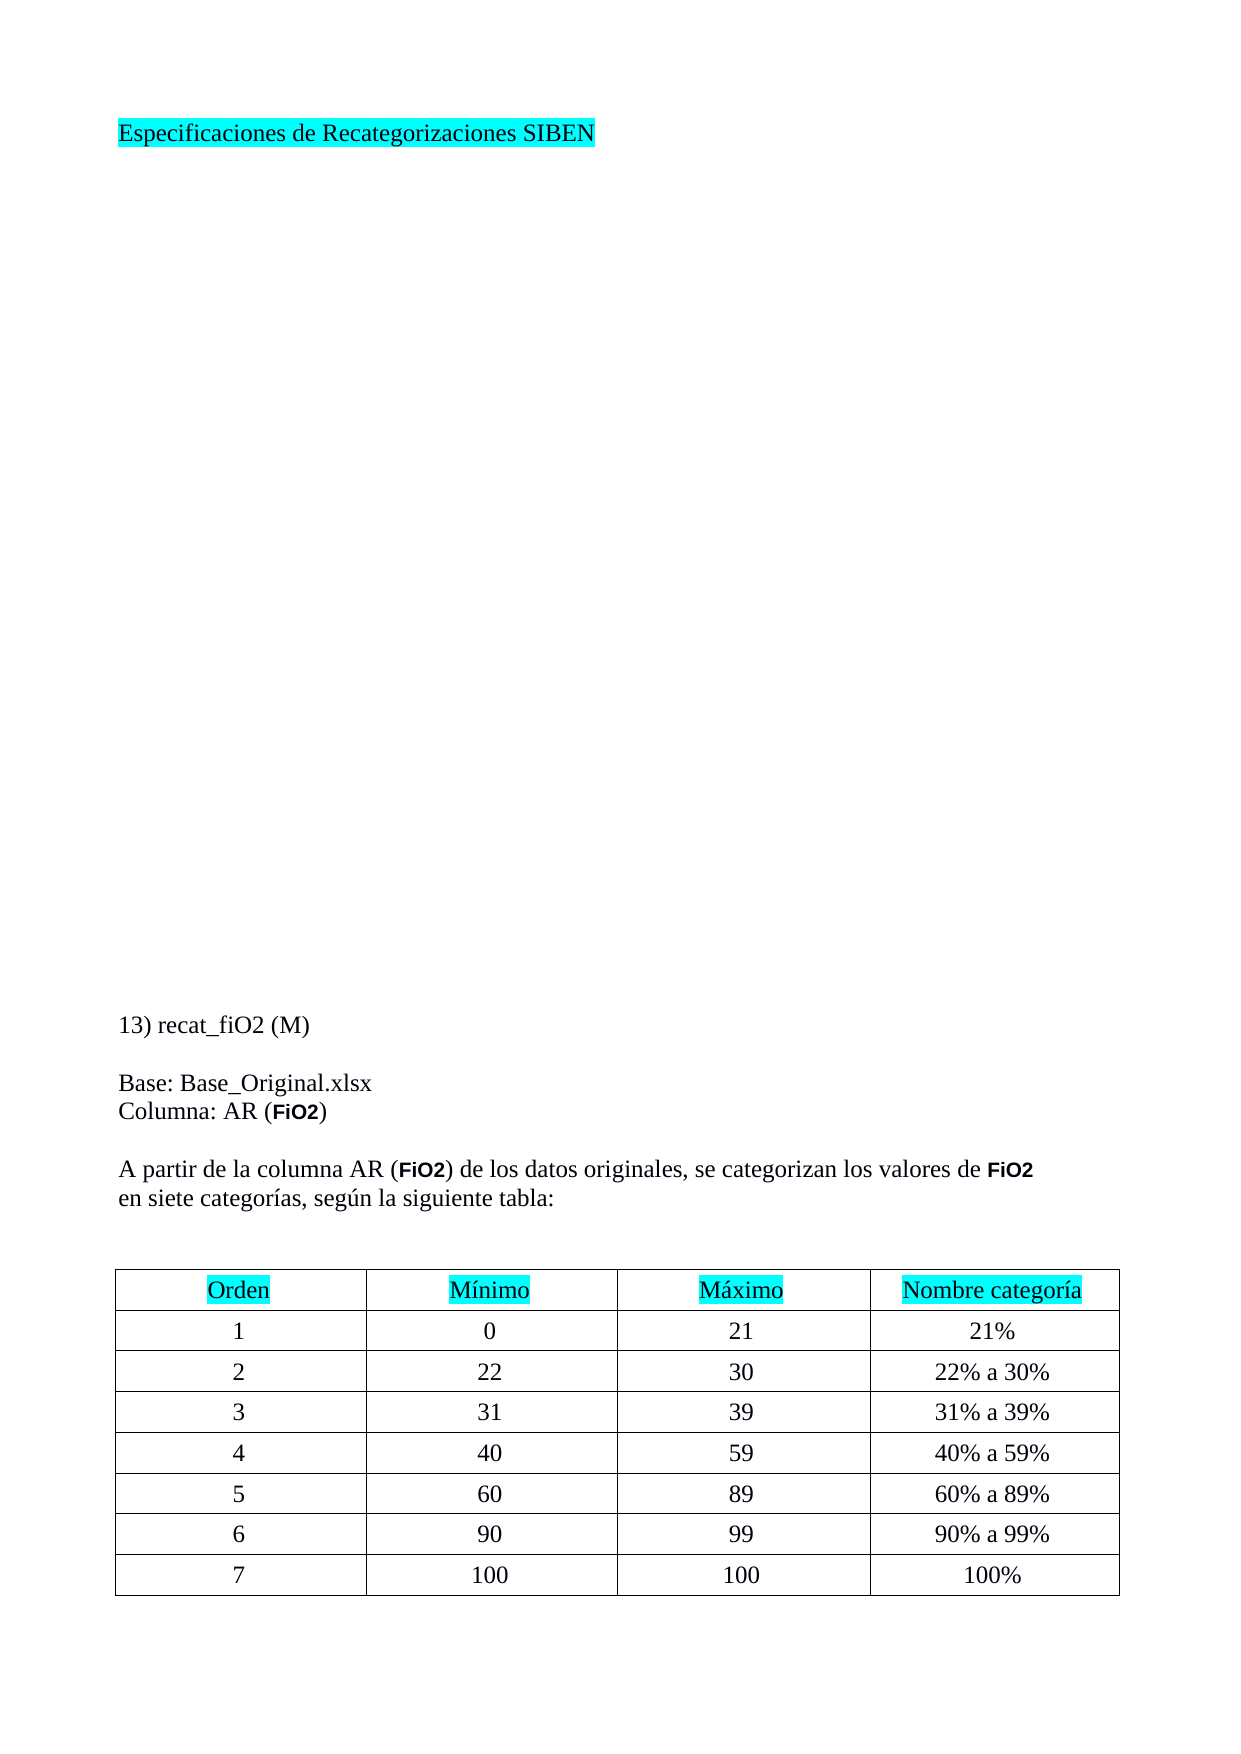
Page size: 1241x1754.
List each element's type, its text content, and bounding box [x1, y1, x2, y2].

table_cell 4 [116, 1433, 366, 1472]
table_cell 22% a 30% [871, 1351, 1119, 1391]
table_cell 100 [618, 1555, 870, 1595]
table_header Máximo [618, 1270, 870, 1309]
table_cell 90% a 99% [871, 1514, 1119, 1554]
text en siete categorías, según la siguiente tabla: [118, 1183, 1122, 1211]
table_cell 5 [116, 1474, 366, 1513]
table_cell 39 [618, 1392, 870, 1432]
table_cell 100% [871, 1555, 1119, 1595]
table_header Orden [116, 1270, 366, 1309]
table_cell 60% a 89% [871, 1474, 1119, 1513]
table_cell 1 [116, 1311, 366, 1350]
text Columna: AR (FiO2) [118, 1096, 1122, 1125]
text 13) recat_fiO2 (M) [118, 1010, 1122, 1039]
table_cell 30 [618, 1351, 870, 1391]
text A partir de la columna AR (FiO2) de los datos originales, se categorizan los valores de FiO2 [118, 1154, 1122, 1183]
table_cell 99 [618, 1514, 870, 1554]
table_cell 3 [116, 1392, 366, 1432]
table_cell 31% a 39% [871, 1392, 1119, 1432]
table_cell 100 [367, 1555, 617, 1595]
table_cell 40% a 59% [871, 1433, 1119, 1472]
table_header Nombre categoría [871, 1270, 1119, 1309]
table_cell 0 [367, 1311, 617, 1350]
table_cell 90 [367, 1514, 617, 1554]
table_cell 89 [618, 1474, 870, 1513]
text Base: Base_Original.xlsx [118, 1068, 1122, 1096]
table_cell 7 [116, 1555, 366, 1595]
table_cell 21% [871, 1311, 1119, 1350]
table_cell 2 [116, 1351, 366, 1391]
table_cell 6 [116, 1514, 366, 1554]
table_cell 59 [618, 1433, 870, 1472]
table_cell 60 [367, 1474, 617, 1513]
table_header Mínimo [367, 1270, 617, 1309]
table_cell 31 [367, 1392, 617, 1432]
table_cell 21 [618, 1311, 870, 1350]
table_cell 40 [367, 1433, 617, 1472]
table_cell 22 [367, 1351, 617, 1391]
